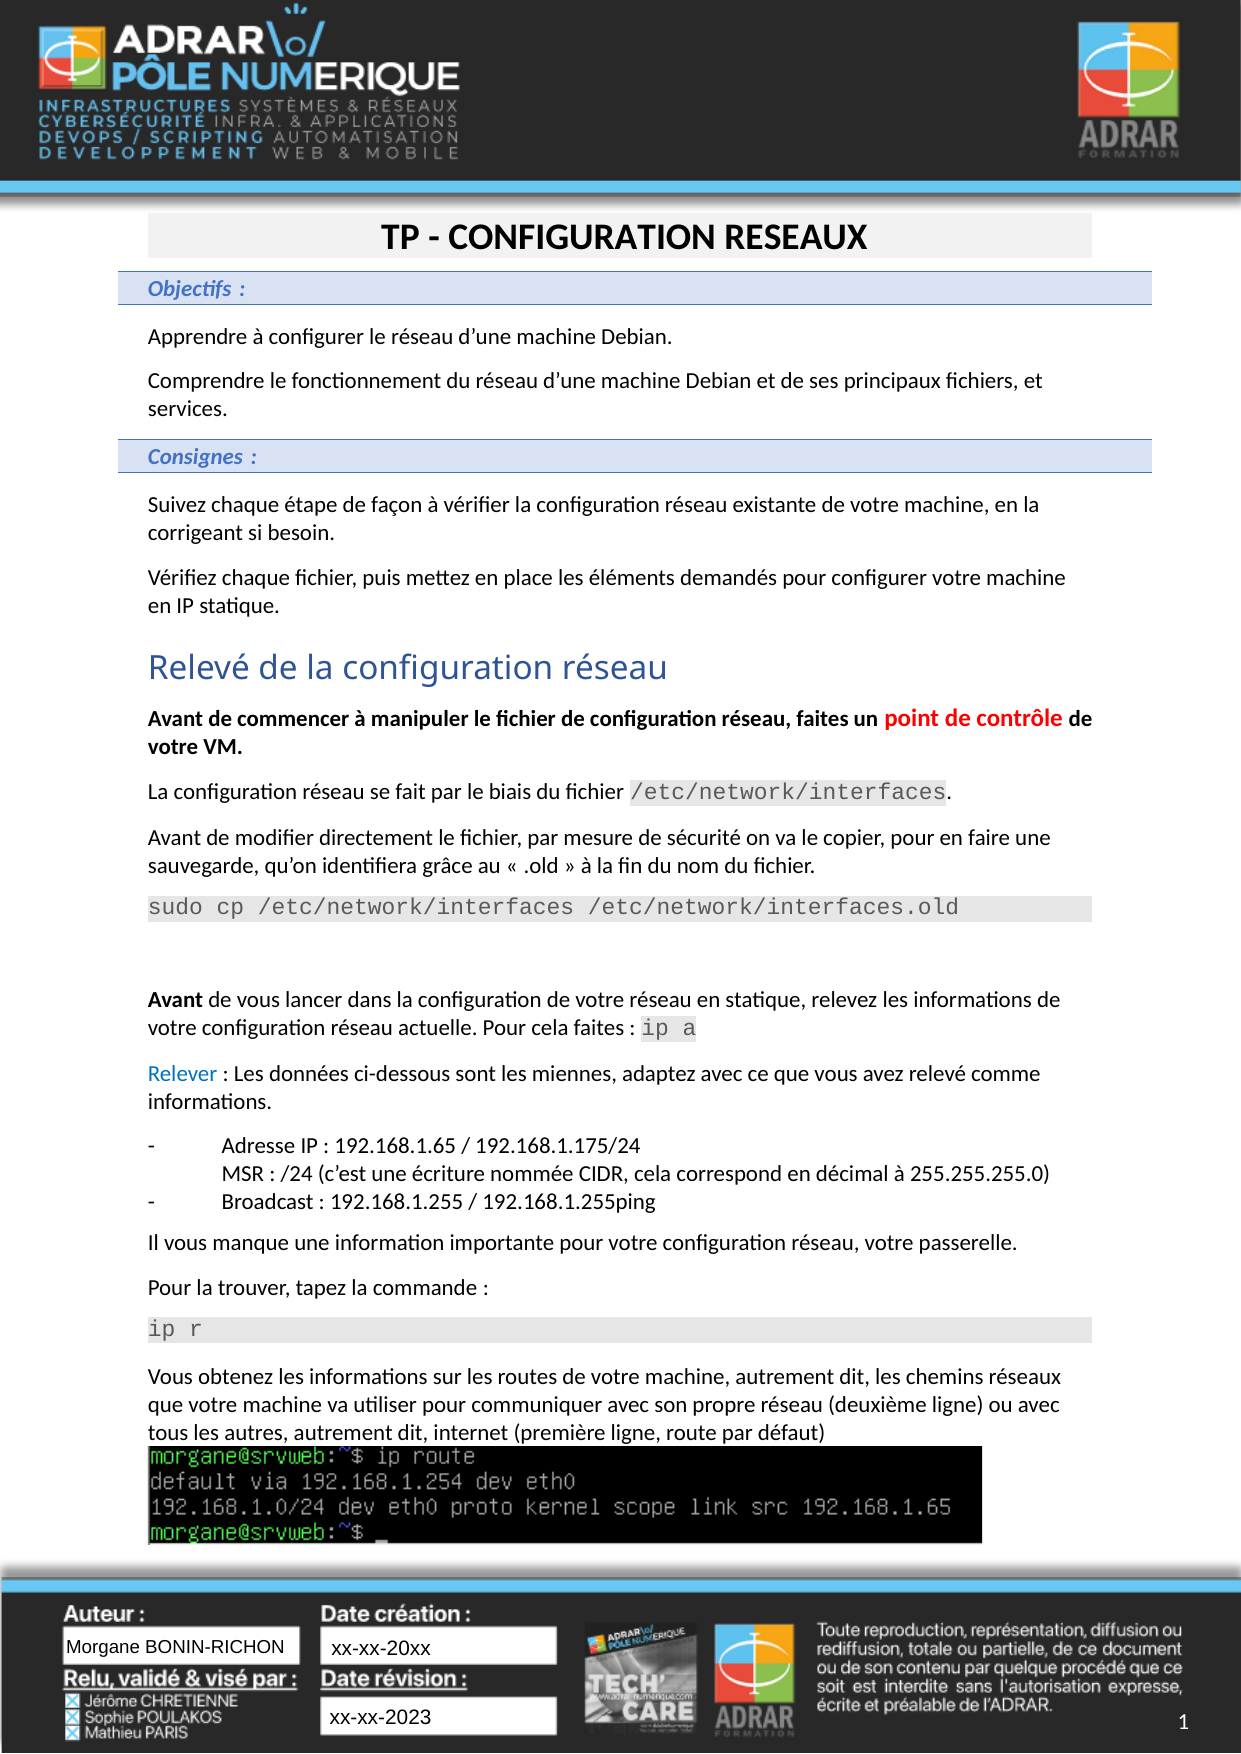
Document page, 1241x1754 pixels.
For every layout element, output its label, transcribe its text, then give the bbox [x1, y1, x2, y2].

text Avant de vous lancer dans la configuration de votre réseau en statique, relevez les informations de votre configuration réseau actuelle. Pour cela faites : ip a [148, 985, 1092, 1042]
subtitle Relevé de la configuration réseau [148, 644, 1092, 689]
text Suivez chaque étape de façon à vérifier la configuration réseau existante de votre machine, en la corrigeant si besoin. [148, 490, 1092, 546]
text sudo cp /etc/network/interfaces /etc/network/interfaces.old [148, 896, 1092, 922]
text ip r [148, 1317, 1092, 1343]
text Pour la trouver, tapez la commande : [148, 1273, 1092, 1301]
picture [0, 0, 1241, 197]
picture [1, 1577, 1241, 1753]
text - Adresse IP : 192.168.1.65 / 192.168.1.175/24 [148, 1131, 1092, 1159]
picture [147, 1446, 983, 1545]
text Objectifs : [118, 272, 1152, 304]
text La configuration réseau se fait par le biais du fichier /etc/network/interfaces. [148, 777, 1092, 806]
text Consignes : [118, 440, 1152, 472]
text Comprendre le fonctionnement du réseau d’une machine Debian et de ses principaux fichiers, et services. [148, 367, 1092, 423]
text MSR : /24 (c’est une écriture nommée CIDR, cela correspond en décimal à 255.255.255.0) [148, 1159, 1092, 1187]
text Apprendre à configurer le réseau d’une machine Debian. [148, 322, 1092, 350]
text Relever : Les données ci-dessous sont les miennes, adaptez avec ce que vous avez relevé comme informations. [148, 1059, 1092, 1115]
text Avant de modifier directement le fichier, par mesure de sécurité on va le copier, pour en faire une sauvegarde, qu’on identifiera grâce au « .old » à la fin du nom du fichier. [148, 823, 1092, 879]
text Vérifiez chaque fichier, puis mettez en place les éléments demandés pour configurer votre machine en IP statique. [148, 563, 1092, 619]
text Avant de commencer à manipuler le fichier de configuration réseau, faites un point de contrôle de votre VM. [148, 702, 1092, 760]
text Il vous manque une information importante pour votre configuration réseau, votre passerelle. [148, 1228, 1092, 1256]
text - Broadcast : 192.168.1.255 / 192.168.1.255ping [148, 1187, 1092, 1216]
